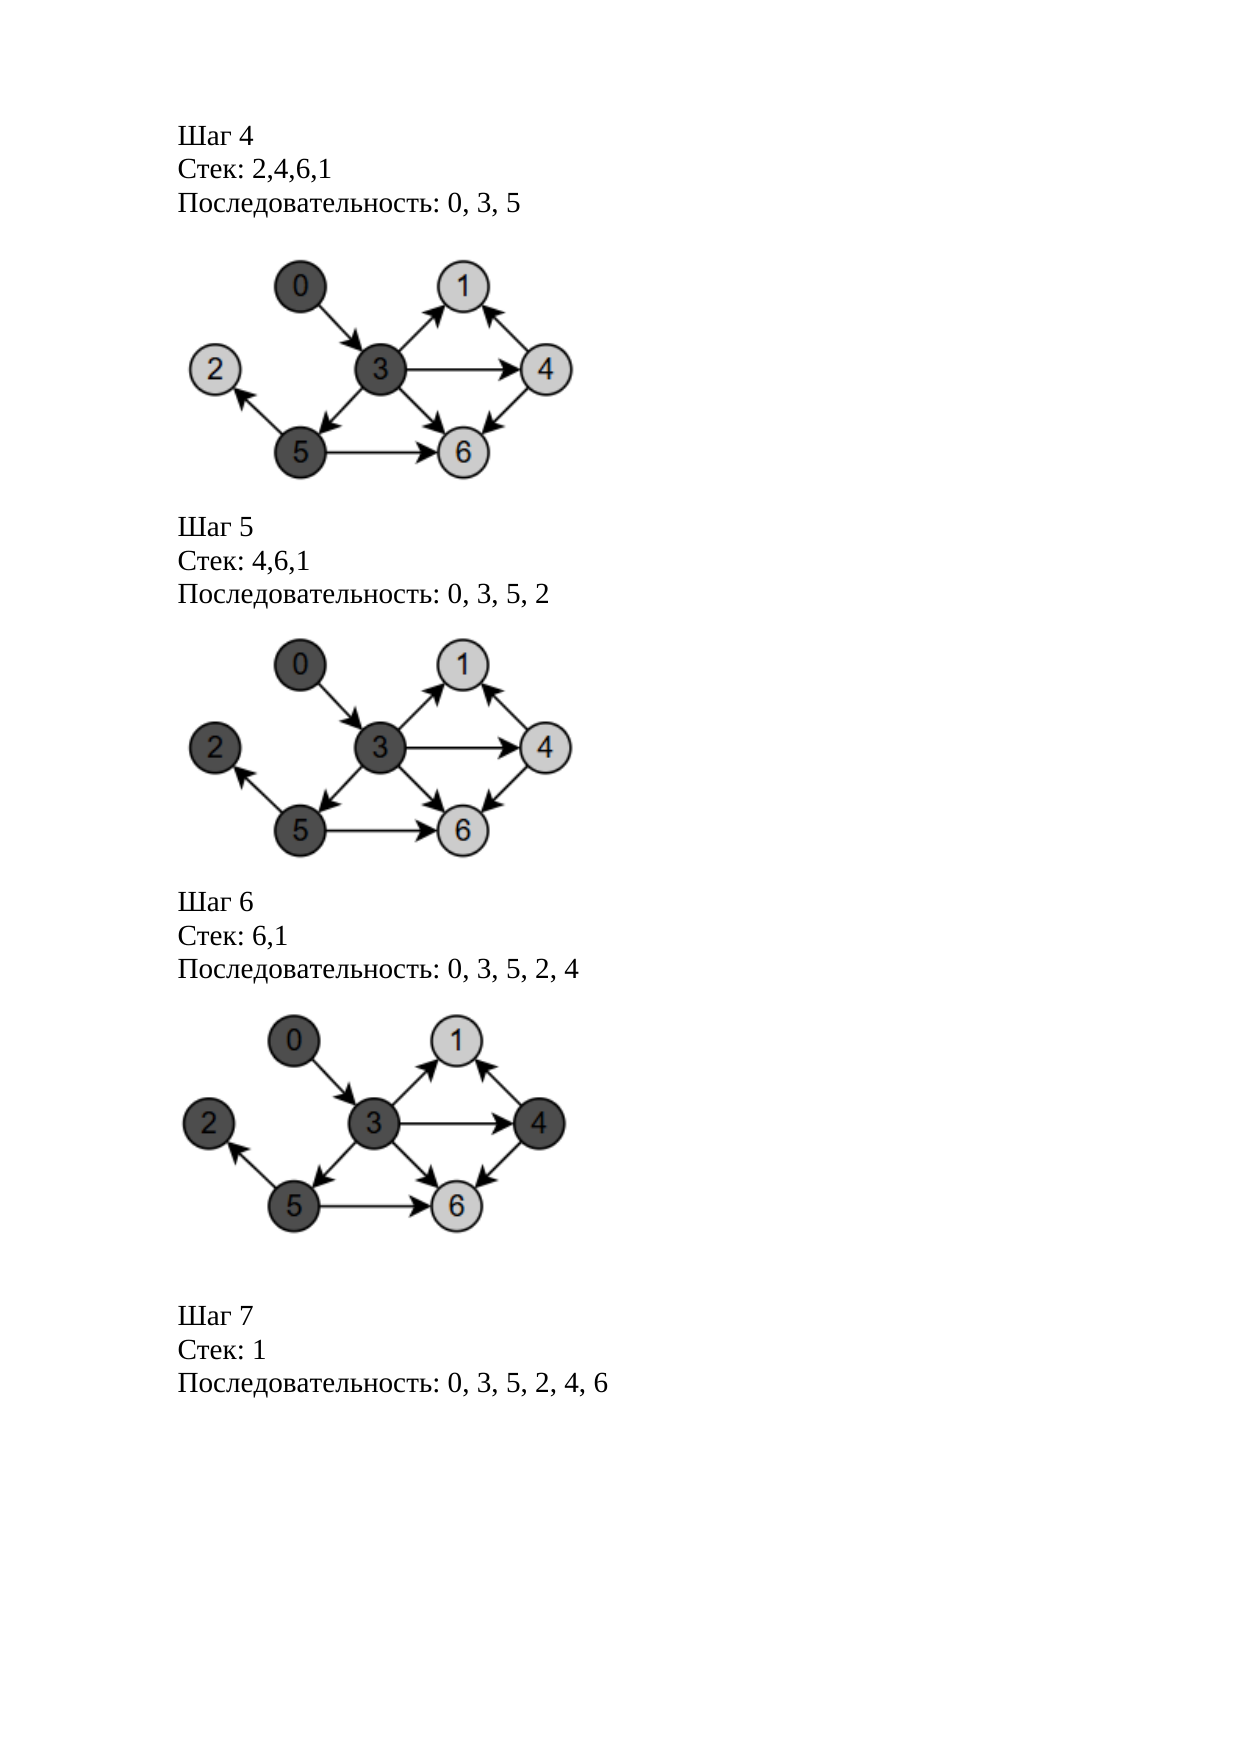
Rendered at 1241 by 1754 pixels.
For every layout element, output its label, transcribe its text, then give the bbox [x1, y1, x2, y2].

text Шаг 7 [177, 1265, 1152, 1332]
text Стек: 6,1 Последовательность: 0, 3, 5, 2, 4 [177, 918, 1152, 985]
picture [177, 243, 585, 488]
picture [177, 634, 579, 863]
text Шаг 4 [177, 118, 1152, 152]
text Стек: 1 Последовательность: 0, 3, 5, 2, 4, 6 [177, 1332, 1152, 1399]
text Стек: 4,6,1 Последовательность: 0, 3, 5, 2 [177, 543, 1152, 610]
text Стек: 2,4,6,1 Последовательность: 0, 3, 5 [177, 152, 1152, 219]
text Шаг 5 [177, 509, 1152, 543]
text Шаг 6 [177, 884, 1152, 918]
picture [177, 1010, 579, 1240]
